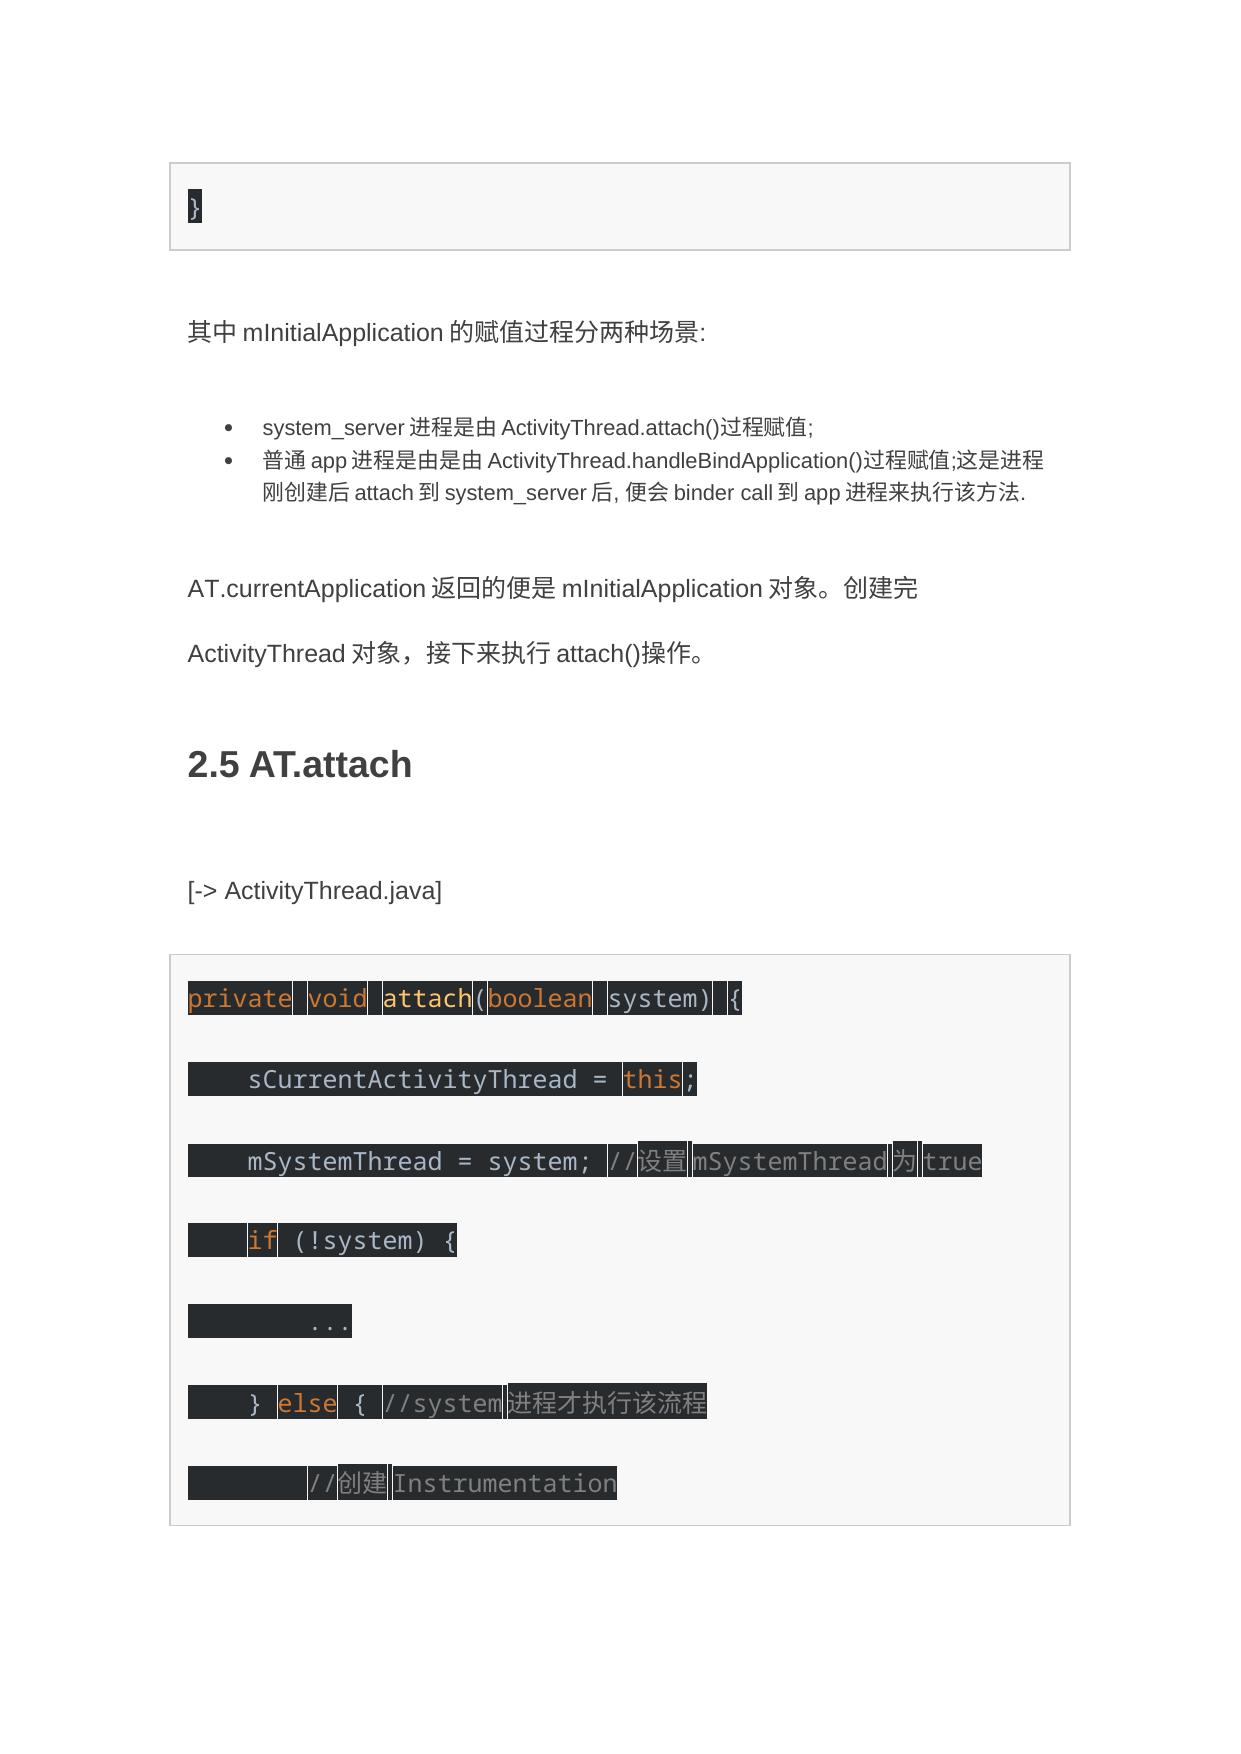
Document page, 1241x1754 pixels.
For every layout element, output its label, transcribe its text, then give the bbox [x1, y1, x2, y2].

text } [171, 164, 1069, 249]
text AT.currentApplication返回的便是mInitialApplication对象。创建完ActivityThread对象，接下来执行attach()操作。 [187, 554, 1053, 684]
text sCurrentActivityThread = this; [171, 1034, 1069, 1111]
text mSystemThread = system; //设置mSystemThread为true [171, 1115, 1069, 1192]
text //创建Instrumentation [171, 1437, 1069, 1525]
text } else { //system进程才执行该流程 [171, 1357, 1069, 1434]
list system_server进程是由ActivityThread.attach()过程赋值; [225, 410, 1053, 442]
text 其中mInitialApplication的赋值过程分两种场景: [187, 298, 1053, 363]
text ... [171, 1276, 1069, 1353]
text [-> ActivityThread.java] [187, 874, 1053, 907]
subtitle 2.5 AT.attach [187, 731, 1053, 796]
text if (!system) { [171, 1196, 1069, 1272]
text private void attach(boolean system) { [171, 955, 1069, 1031]
list 普通app进程是由是由ActivityThread.handleBindApplication()过程赋值;这是进程刚创建后attach到system_server后, 便会binder call到app进程来执行该方法. [225, 442, 1053, 507]
